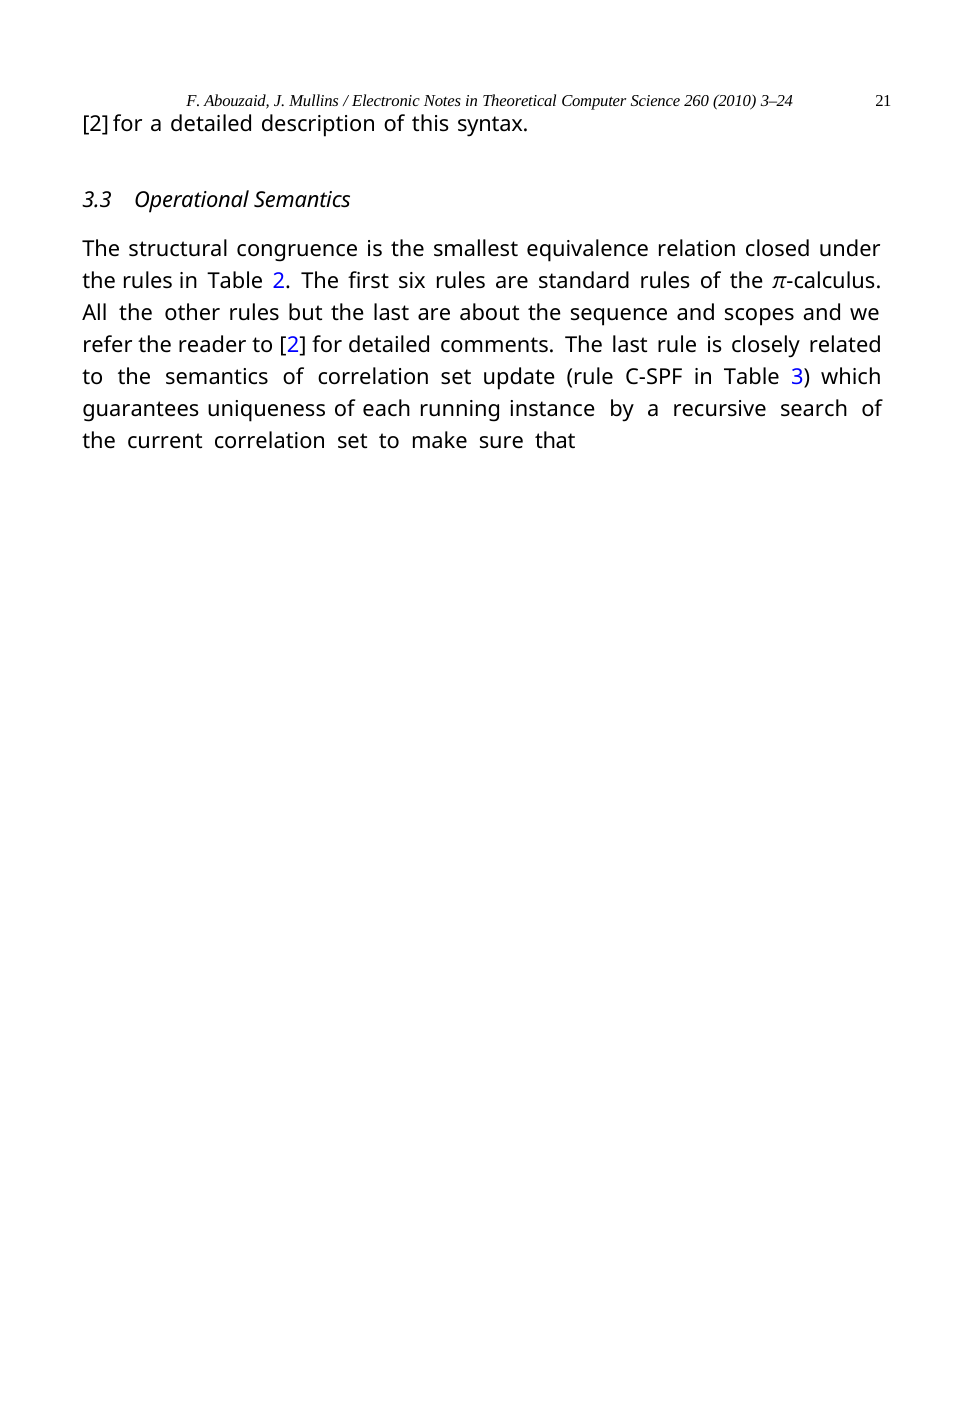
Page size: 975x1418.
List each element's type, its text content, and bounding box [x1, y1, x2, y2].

list Operational Semantics [82, 184, 904, 214]
text The structural congruence is the smallest equivalence relation closed under the rules in Table 2. The first six rules are standard rules of the π-calculus. All the other rules but the last are about the sequence and scopes and we refer the reader to [2] for detailed comments. The last rule is closely related to the semantics of correlation set update (rule C-SPF in Table 3) which guarantees uniqueness of each running instance by a recursive search of the current correlation set to make sure that [82, 233, 882, 455]
list for a detailed description of this syntax. [82, 108, 904, 138]
